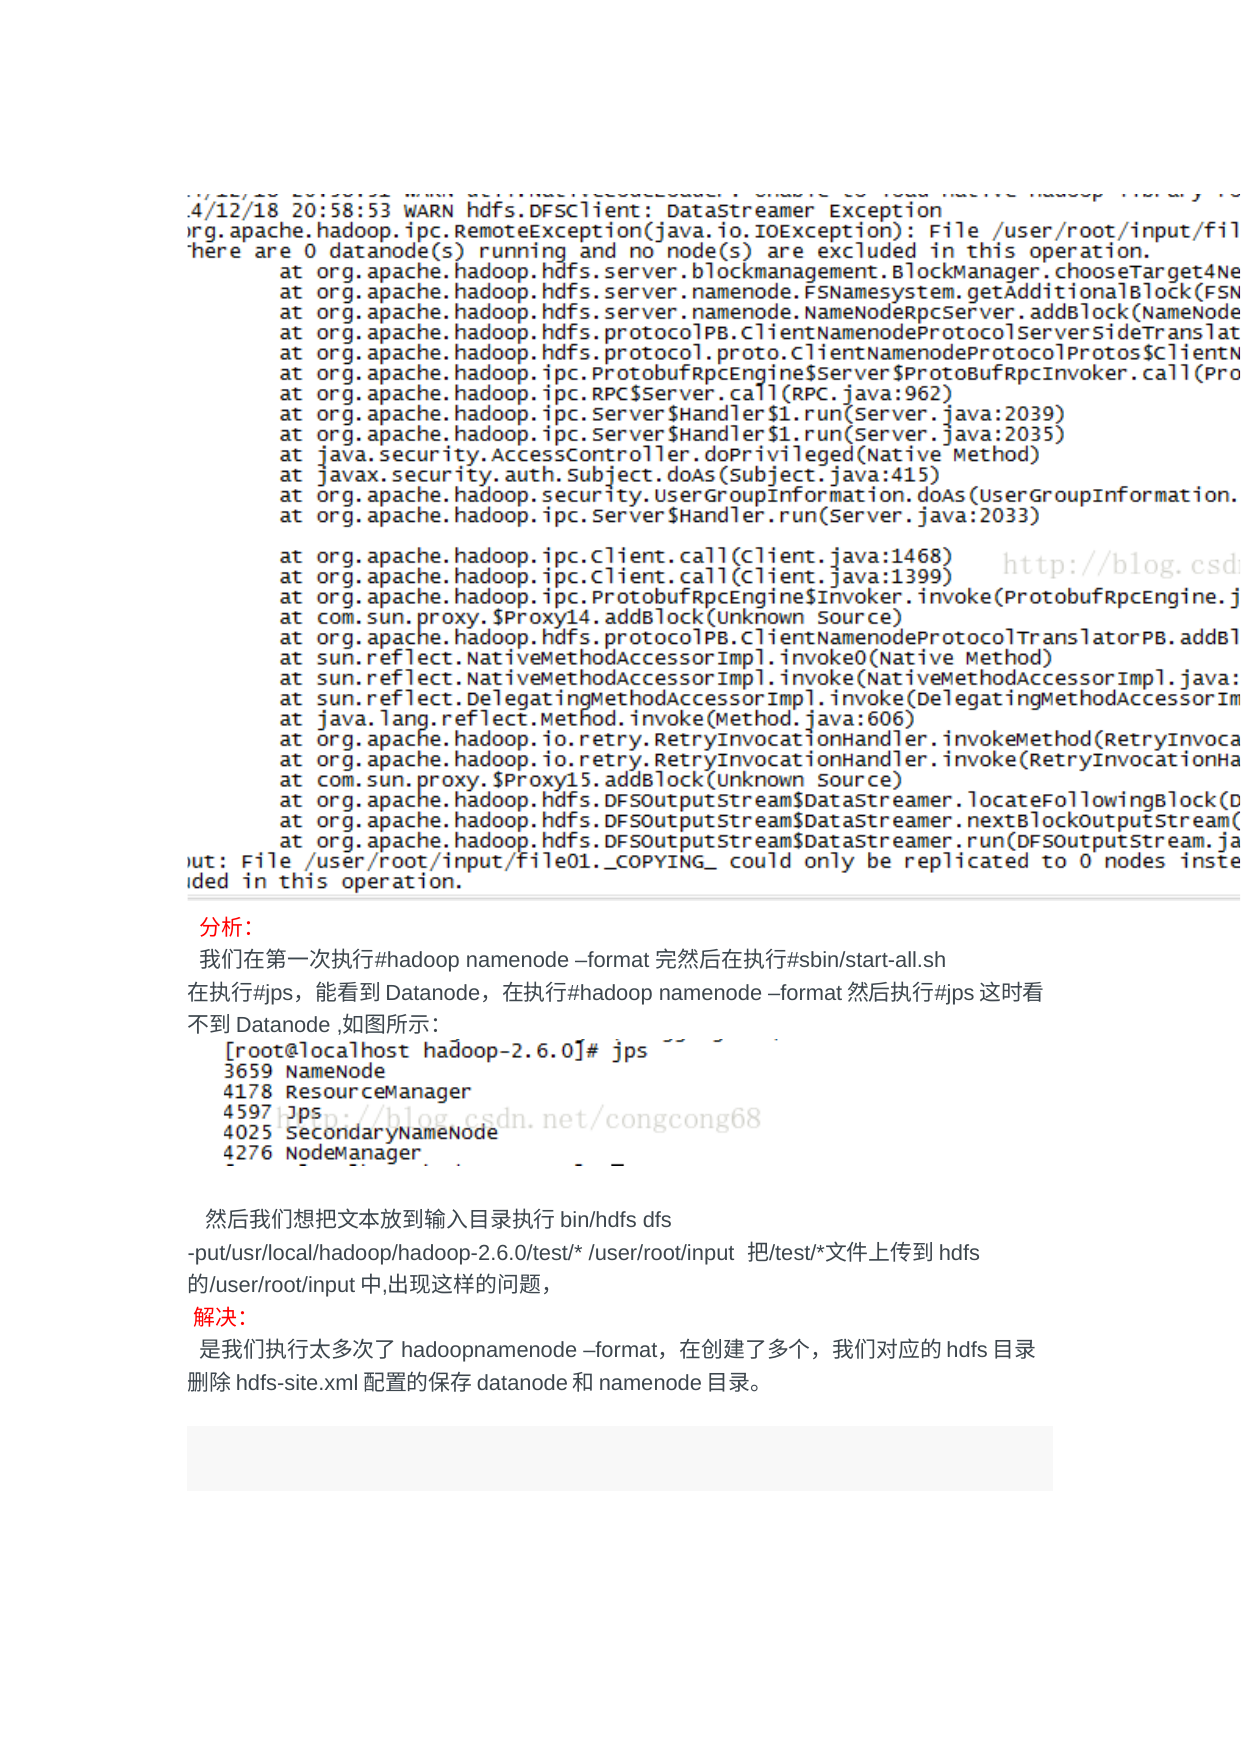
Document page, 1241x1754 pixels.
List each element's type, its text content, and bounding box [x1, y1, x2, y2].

text 分析： [187, 909, 1053, 942]
text 然后我们想把文本放到输入目录执行bin/hdfs dfs -put/usr/local/hadoop/hadoop-2.6.0/test/* /user/root/input 把/test/*文件上传到hdfs的/user/root/input中,出现这样的问题， [187, 1202, 1053, 1299]
text 在执行#jps，能看到Datanode，在执行#hadoop namenode –format然后执行#jps这时看不到Datanode ,如图所示： [187, 974, 1053, 1039]
text 是我们执行太多次了hadoopnamenode –format，在创建了多个，我们对应的hdfs目录删除hdfs-site.xml配置的保存datanode和namenode目录。 [187, 1332, 1053, 1397]
text 我们在第一次执行#hadoop namenode –format 完然后在执行#sbin/start-all.sh [187, 942, 1053, 974]
picture [187, 194, 1241, 901]
text 解决： [187, 1299, 1053, 1332]
picture [223, 1039, 787, 1166]
